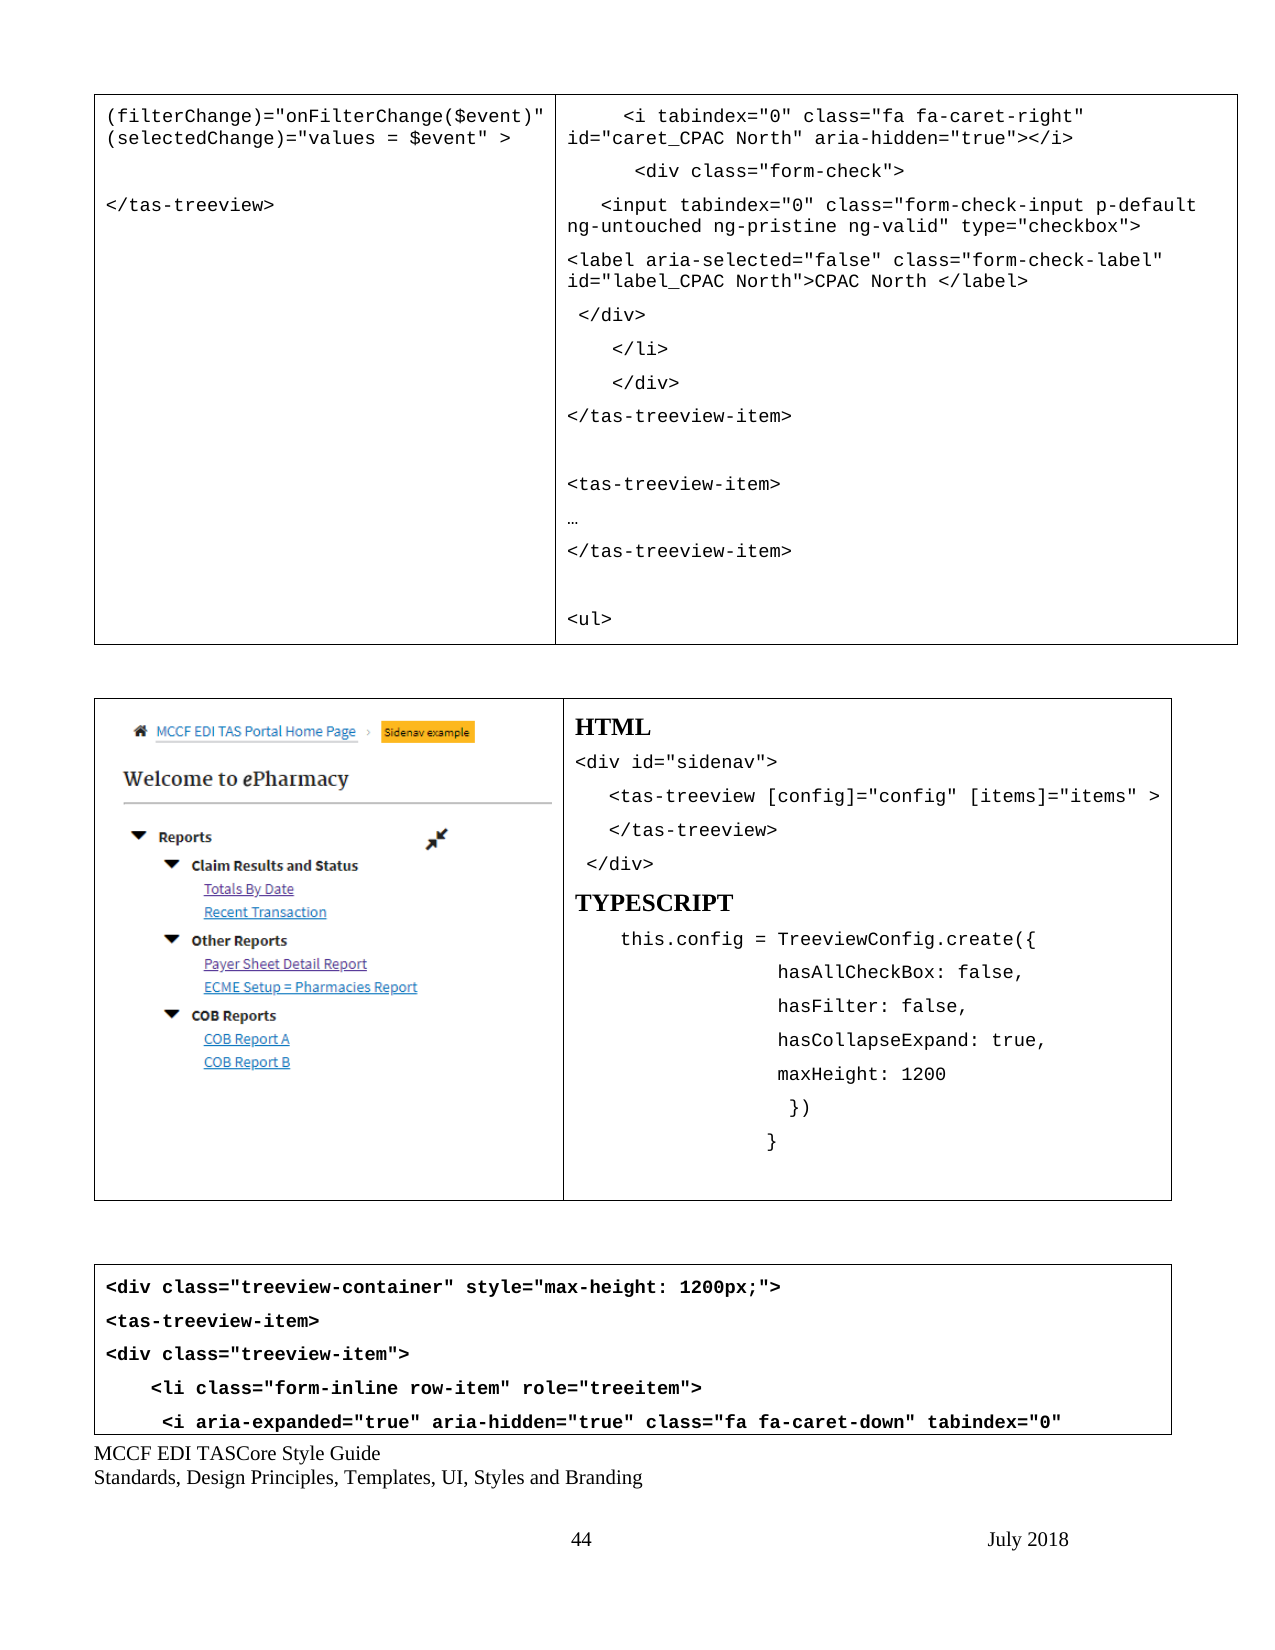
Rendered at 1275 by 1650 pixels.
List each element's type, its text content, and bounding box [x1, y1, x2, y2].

table_header [95, 699, 563, 1200]
picture [105, 711, 552, 1109]
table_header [95, 1265, 1171, 1434]
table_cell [95, 95, 555, 643]
table_header HTML <div id="sidenav"> <tas-treeview [config]="config" [items]="items" > </tas-treeview> </div> TYPESCRIPT this.config = TreeviewConfig.create({ hasAllCheckBox: false, hasFilter: false, hasCollapseExpand: true, maxHeight: 1200 }) } [564, 699, 1171, 1200]
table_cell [556, 95, 1237, 643]
